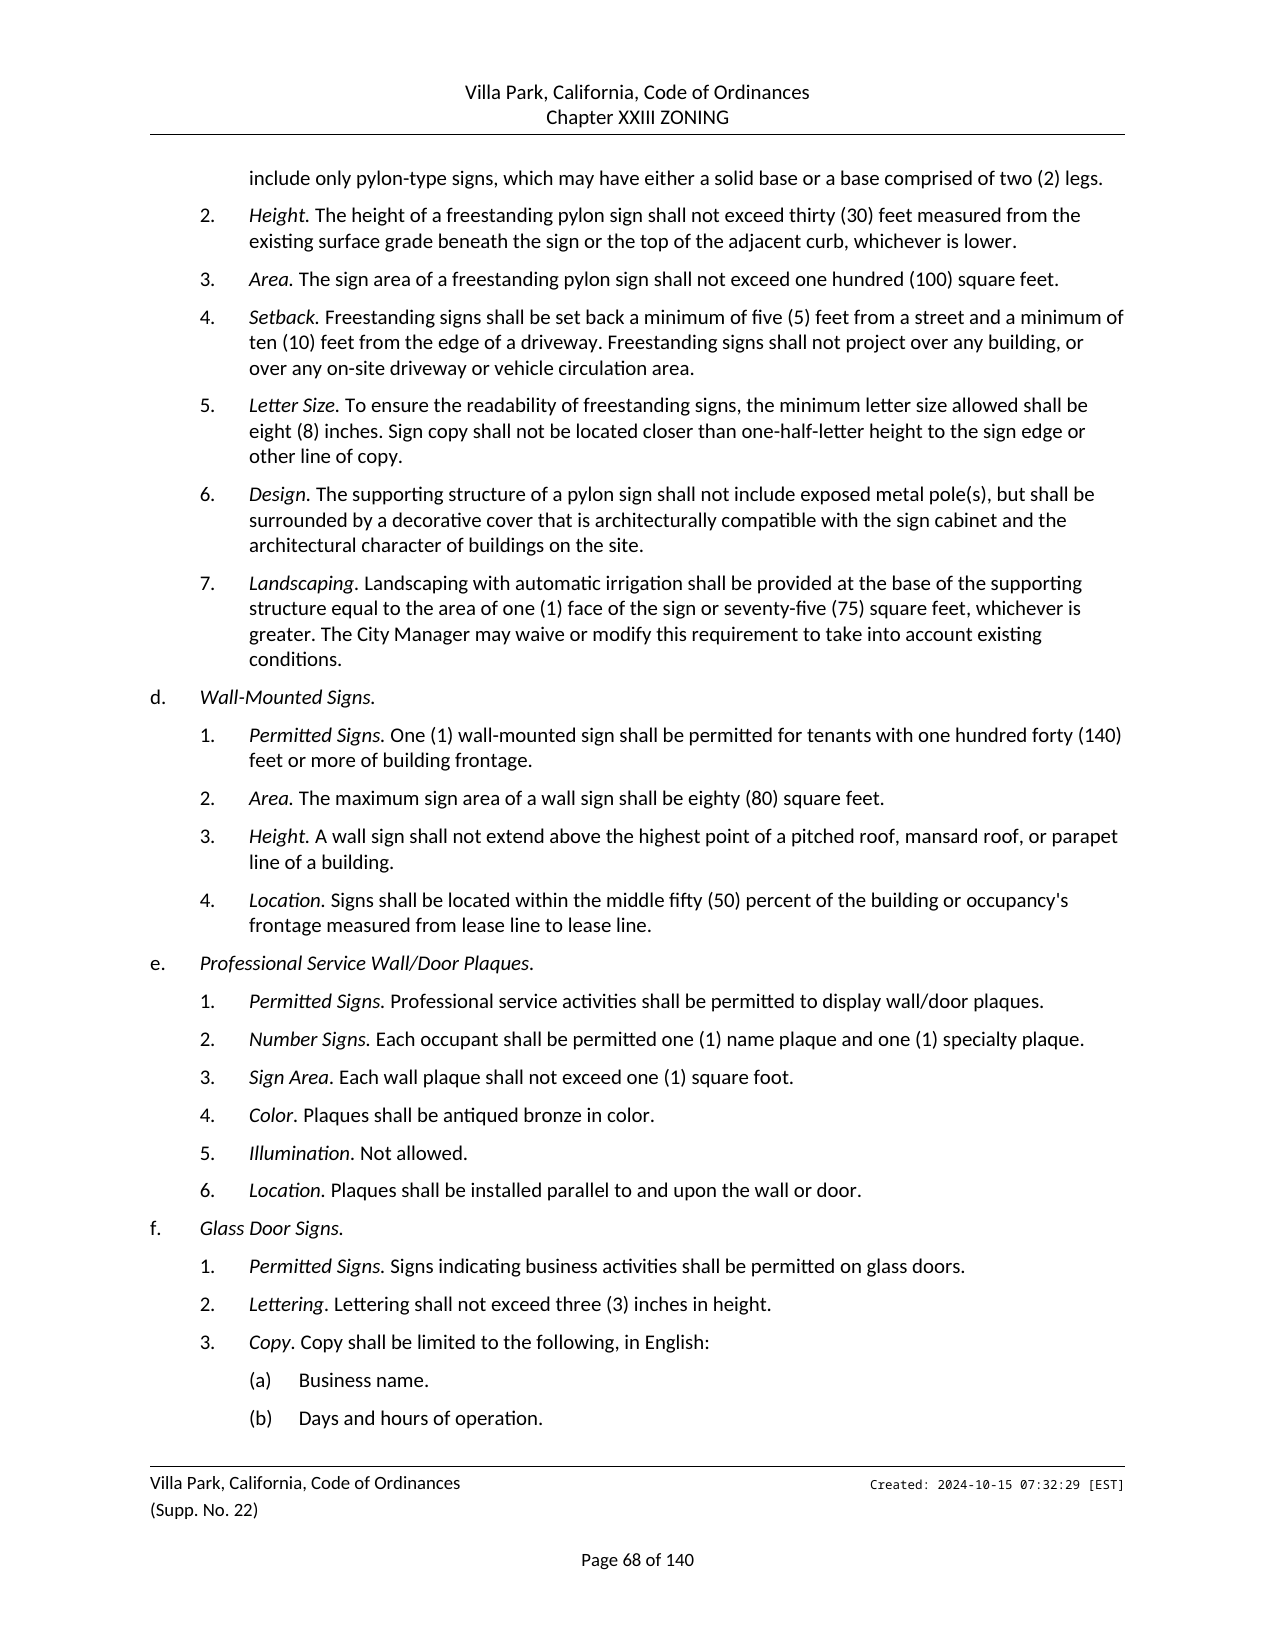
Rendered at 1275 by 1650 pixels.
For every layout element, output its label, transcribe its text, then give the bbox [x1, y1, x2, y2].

list 1. Permitted Signs. Signs indicating business activities shall be permitted on glass doors. [199, 1253, 1125, 1279]
list 4. Location. Signs shall be located within the middle fifty (50) percent of the building or occupancy's frontage measured from lease line to lease line. [199, 887, 1125, 938]
list (b) Days and hours of operation. [249, 1405, 1125, 1431]
list 2. Number Signs. Each occupant shall be permitted one (1) name plaque and one (1) specialty plaque. [199, 1026, 1125, 1051]
list 5. Letter Size. To ensure the readability of freestanding signs, the minimum letter size allowed shall be eight (8) inches. Sign copy shall not be located closer than one-half-letter height to the sign edge or other line of copy. [199, 393, 1125, 469]
list 2. Area. The maximum sign area of a wall sign shall be eighty (80) square feet. [199, 786, 1125, 811]
list 4. Setback. Freestanding signs shall be set back a minimum of five (5) feet from a street and a minimum of ten (10) feet from the edge of a driveway. Freestanding signs shall not project over any building, or over any on-site driveway or vehicle circulation area. [199, 304, 1125, 380]
list 7. Landscaping. Landscaping with automatic irrigation shall be provided at the base of the supporting structure equal to the area of one (1) face of the sign or seventy-five (75) square feet, whichever is greater. The City Manager may waive or modify this requirement to take into account existing conditions. [199, 570, 1125, 672]
list 3. Copy. Copy shall be limited to the following, in English: [199, 1329, 1125, 1355]
list 4. Color. Plaques shall be antiqued bronze in color. [199, 1102, 1125, 1127]
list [199, 165, 1125, 190]
list 1. Permitted Signs. One (1) wall-mounted sign shall be permitted for tenants with one hundred forty (140) feet or more of building frontage. [199, 722, 1125, 773]
list 3. Area. The sign area of a freestanding pylon sign shall not exceed one hundred (100) square feet. [199, 266, 1125, 291]
list 2. Height. The height of a freestanding pylon sign shall not exceed thirty (30) feet measured from the existing surface grade beneath the sign or the top of the adjacent curb, whichever is lower. [199, 203, 1125, 253]
list 5. Illumination. Not allowed. [199, 1140, 1125, 1165]
list 1. Permitted Signs. Professional service activities shall be permitted to display wall/door plaques. [199, 988, 1125, 1013]
list 2. Lettering. Lettering shall not exceed three (3) inches in height. [199, 1291, 1125, 1317]
list e. Professional Service Wall/Door Plaques. [150, 950, 1125, 976]
list 6. Design. The supporting structure of a pylon sign shall not include exposed metal pole(s), but shall be surrounded by a decorative cover that is architecturally compatible with the sign cabinet and the architectural character of buildings on the site. [199, 481, 1125, 558]
list 3. Sign Area. Each wall plaque shall not exceed one (1) square foot. [199, 1064, 1125, 1089]
list 3. Height. A wall sign shall not extend above the highest point of a pitched roof, mansard roof, or parapet line of a building. [199, 823, 1125, 874]
list (a) Business name. [249, 1367, 1125, 1393]
list 6. Location. Plaques shall be installed parallel to and upon the wall or door. [199, 1178, 1125, 1203]
list f. Glass Door Signs. [150, 1216, 1125, 1241]
list d. Wall-Mounted Signs. [150, 684, 1125, 710]
